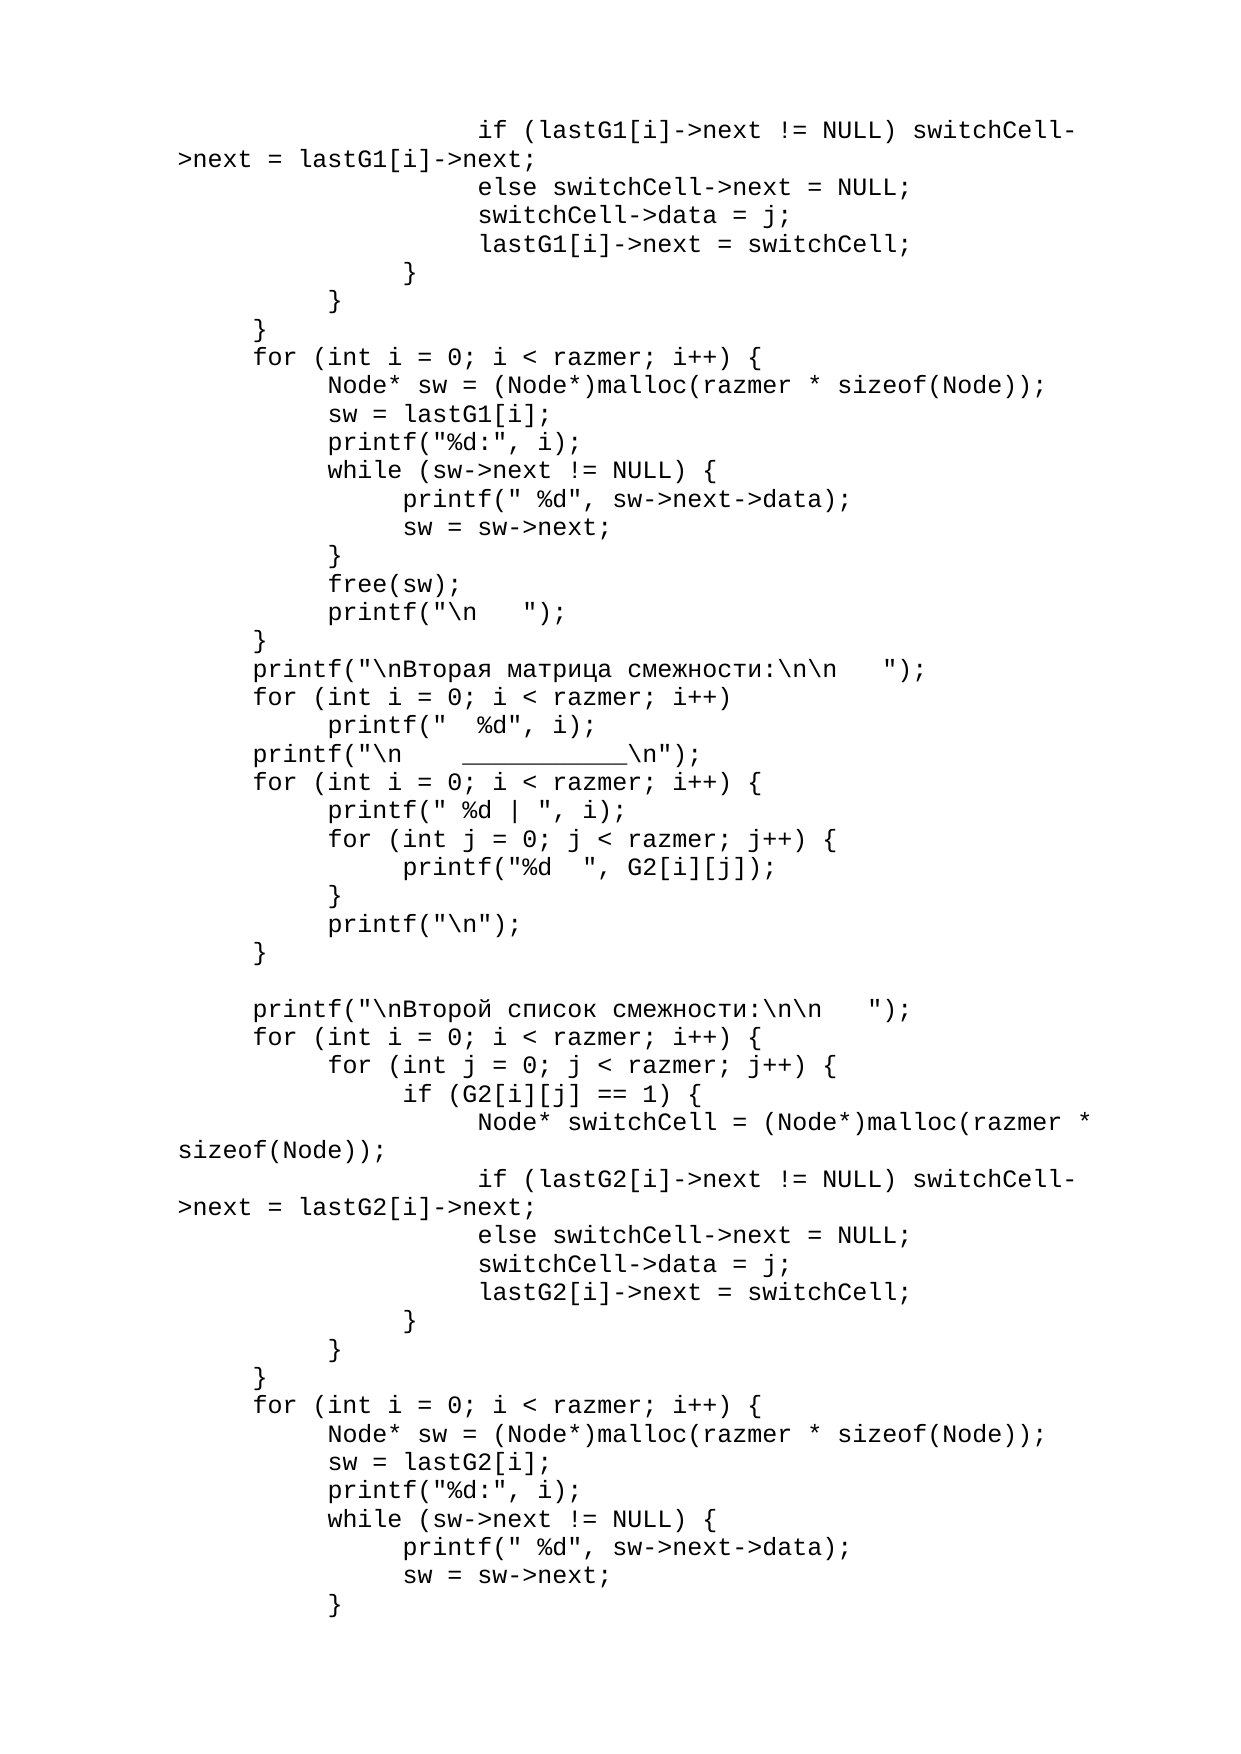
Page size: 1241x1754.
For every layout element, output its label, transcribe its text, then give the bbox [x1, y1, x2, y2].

text for (int j = 0; j < razmer; j++) { [177, 1053, 1152, 1081]
text } [177, 1365, 1152, 1393]
text sw = lastG1[i]; [177, 401, 1152, 430]
text Node* sw = (Node*)malloc(razmer * sizeof(Node)); [177, 373, 1152, 401]
text Node* sw = (Node*)malloc(razmer * sizeof(Node)); [177, 1421, 1152, 1450]
text Node* switchCell = (Node*)malloc(razmer * sizeof(Node)); [177, 1110, 1152, 1166]
text for (int i = 0; i < razmer; i++) { [177, 1393, 1152, 1421]
text } [177, 1591, 1152, 1620]
text printf(" %d", sw->next->data); [177, 1535, 1152, 1563]
text } [177, 1308, 1152, 1336]
text else switchCell->next = NULL; [177, 175, 1152, 203]
text printf("%d ", G2[i][j]); [177, 855, 1152, 883]
text while (sw->next != NULL) { [177, 458, 1152, 486]
text if (G2[i][j] == 1) { [177, 1081, 1152, 1110]
text printf("\n"); [177, 911, 1152, 940]
text printf("\n "); [177, 600, 1152, 628]
text printf("%d:", i); [177, 430, 1152, 458]
text while (sw->next != NULL) { [177, 1506, 1152, 1535]
text free(sw); [177, 571, 1152, 600]
text if (lastG1[i]->next != NULL) switchCell->next = lastG1[i]->next; [177, 118, 1152, 175]
text for (int i = 0; i < razmer; i++) { [177, 770, 1152, 798]
text } [177, 940, 1152, 968]
text } [177, 1336, 1152, 1365]
text } [177, 883, 1152, 911]
text sw = sw->next; [177, 515, 1152, 543]
text lastG2[i]->next = switchCell; [177, 1280, 1152, 1308]
text printf(" %d | ", i); [177, 798, 1152, 826]
text else switchCell->next = NULL; [177, 1223, 1152, 1251]
text for (int i = 0; i < razmer; i++) [177, 685, 1152, 713]
text sw = lastG2[i]; [177, 1450, 1152, 1478]
text printf("\n ___________\n"); [177, 741, 1152, 770]
text printf("\nВторая матрица смежности:\n\n "); [177, 656, 1152, 685]
text sw = sw->next; [177, 1563, 1152, 1591]
text if (lastG2[i]->next != NULL) switchCell->next = lastG2[i]->next; [177, 1166, 1152, 1223]
text } [177, 543, 1152, 571]
text } [177, 316, 1152, 345]
text lastG1[i]->next = switchCell; [177, 231, 1152, 260]
text printf(" %d", sw->next->data); [177, 486, 1152, 515]
text printf("%d:", i); [177, 1478, 1152, 1506]
text } [177, 288, 1152, 316]
text switchCell->data = j; [177, 203, 1152, 231]
text printf(" %d", i); [177, 713, 1152, 741]
text } [177, 260, 1152, 288]
text for (int i = 0; i < razmer; i++) { [177, 345, 1152, 373]
text for (int j = 0; j < razmer; j++) { [177, 826, 1152, 855]
text for (int i = 0; i < razmer; i++) { [177, 1025, 1152, 1053]
text } [177, 628, 1152, 656]
text switchCell->data = j; [177, 1251, 1152, 1280]
text printf("\nВторой список смежности:\n\n "); [177, 996, 1152, 1025]
